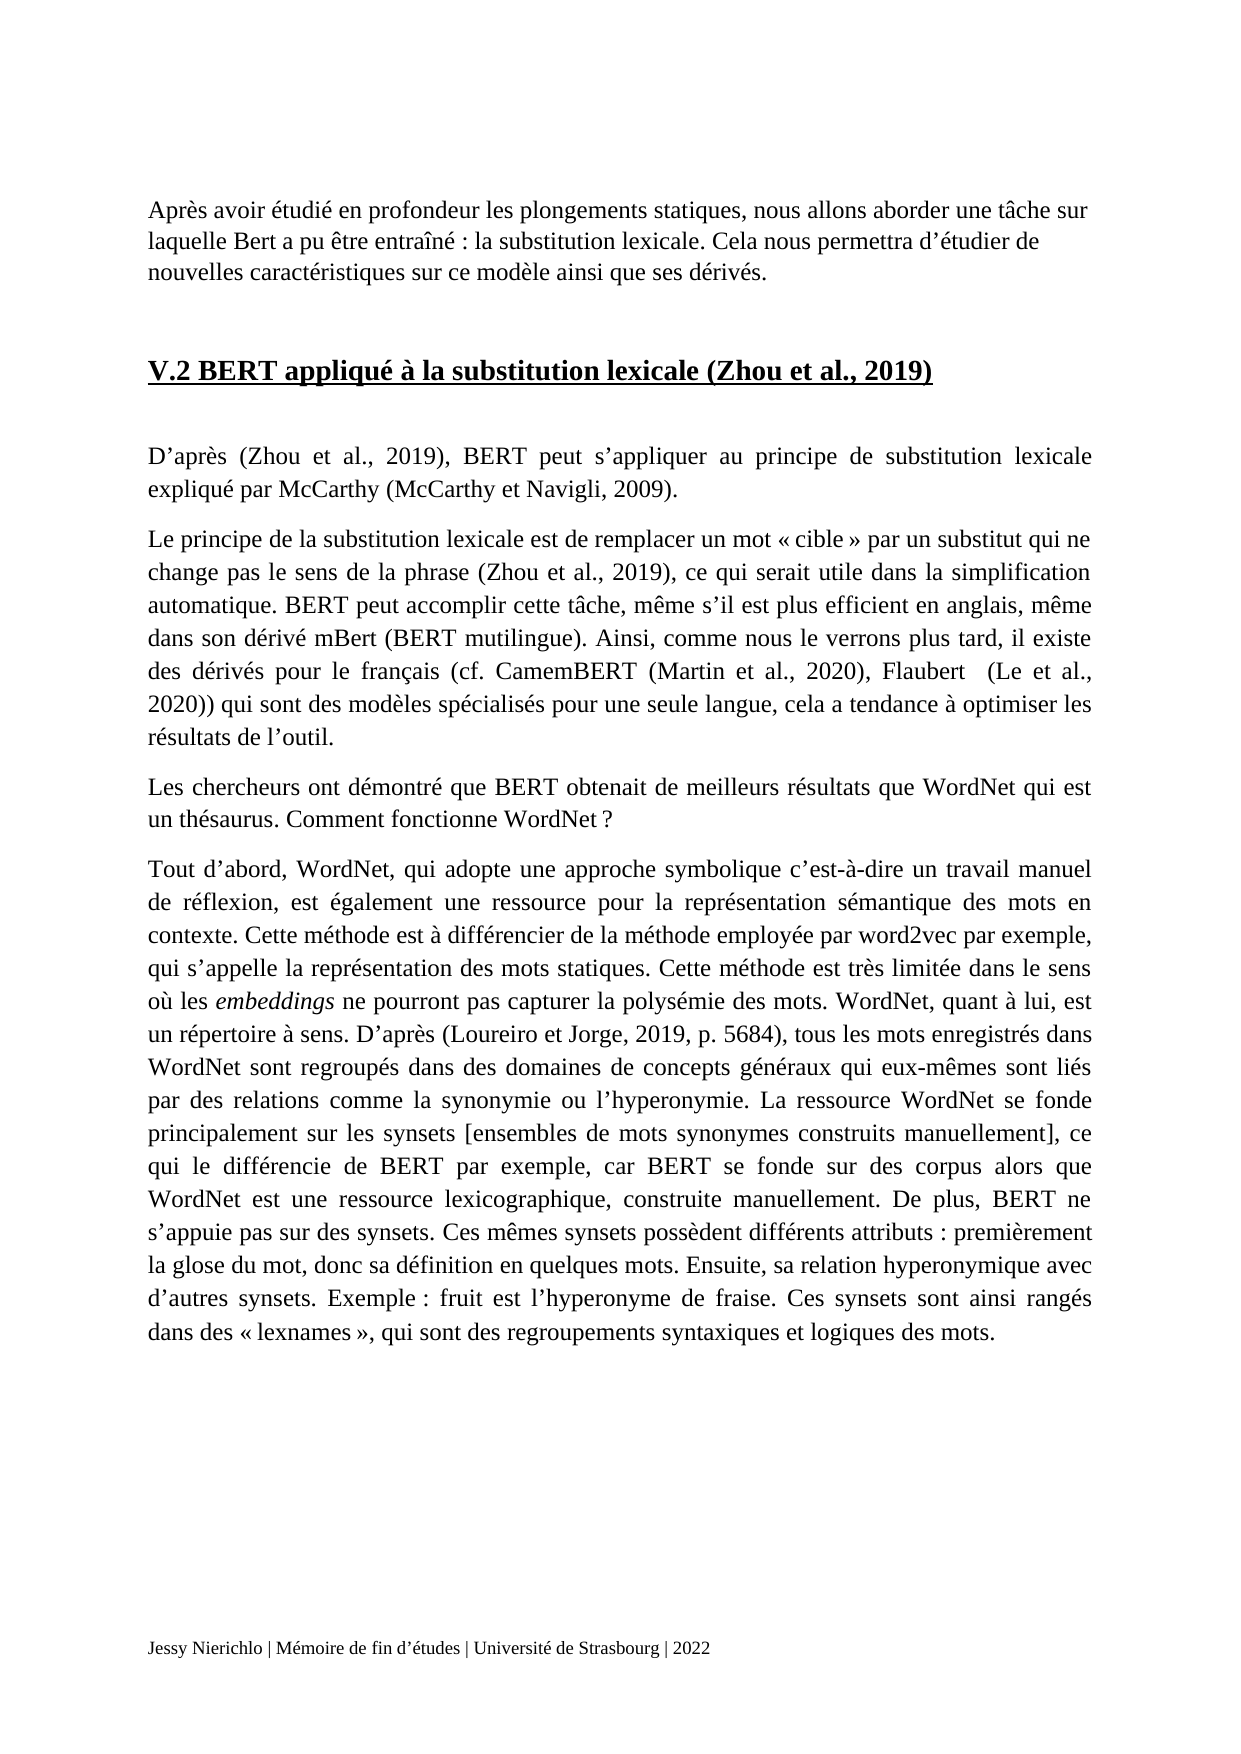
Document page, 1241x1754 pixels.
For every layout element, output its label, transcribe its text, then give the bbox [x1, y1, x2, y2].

text Après avoir étudié en profondeur les plongements statiques, nous allons aborder une tâche sur laquelle Bert a pu être entraîné : la substitution lexicale. Cela nous permettra d’étudier de nouvelles caractéristiques sur ce modèle ainsi que ses dérivés. [148, 195, 1093, 286]
text Les chercheurs ont démontré que BERT obtenait de meilleurs résultats que WordNet qui est un thésaurus. Comment fonctionne WordNet ? [148, 772, 1093, 833]
text Tout d’abord, WordNet, qui adopte une approche symbolique c’est-à-dire un travail manuel de réflexion, est également une ressource pour la représentation sémantique des mots en contexte. Cette méthode est à différencier de la méthode employée par word2vec par exemple, qui s’appelle la représentation des mots statiques. Cette méthode est très limitée dans le sens où les embeddings ne pourront pas capturer la polysémie des mots. WordNet, quant à lui, est un répertoire à sens. D’après (Loureiro et Jorge, 2019, p. 5684), tous les mots enregistrés dans WordNet sont regroupés dans des domaines de concepts généraux qui eux-mêmes sont liés par des relations comme la synonymie ou l’hyperonymie. La ressource WordNet se fonde principalement sur les synsets [ensembles de mots synonymes construits manuellement], ce qui le différencie de BERT par exemple, car BERT se fonde sur des corpus alors que WordNet est une ressource lexicographique, construite manuellement. De plus, BERT ne s’appuie pas sur des synsets. Ces mêmes synsets possèdent différents attributs : premièrement la glose du mot, donc sa définition en quelques mots. Ensuite, sa relation hyperonymique avec d’autres synsets. Exemple : fruit est l’hyperonyme de fraise. Ces synsets sont ainsi rangés dans des « lexnames », qui sont des regroupements syntaxiques et logiques des mots. [148, 854, 1093, 1345]
text Le principe de la substitution lexicale est de remplacer un mot « cible » par un substitut qui ne change pas le sens de la phrase (Zhou et al., 2019), ce qui serait utile dans la simplification automatique. BERT peut accomplir cette tâche, même s’il est plus efficient en anglais, même dans son dérivé mBert (BERT mutilingue). Ainsi, comme nous le verrons plus tard, il existe des dérivés pour le français (cf. CamemBERT (Martin et al., 2020), Flaubert (Le et al., 2020)) qui sont des modèles spécialisés pour une seule langue, cela a tendance à optimiser les résultats de l’outil. [148, 524, 1093, 751]
subtitle V.2 BERT appliqué à la substitution lexicale (Zhou et al., 2019) [148, 353, 1093, 386]
text D’après (Zhou et al., 2019), BERT peut s’appliquer au principe de substitution lexicale expliqué par McCarthy (McCarthy et Navigli, 2009). [148, 441, 1093, 503]
